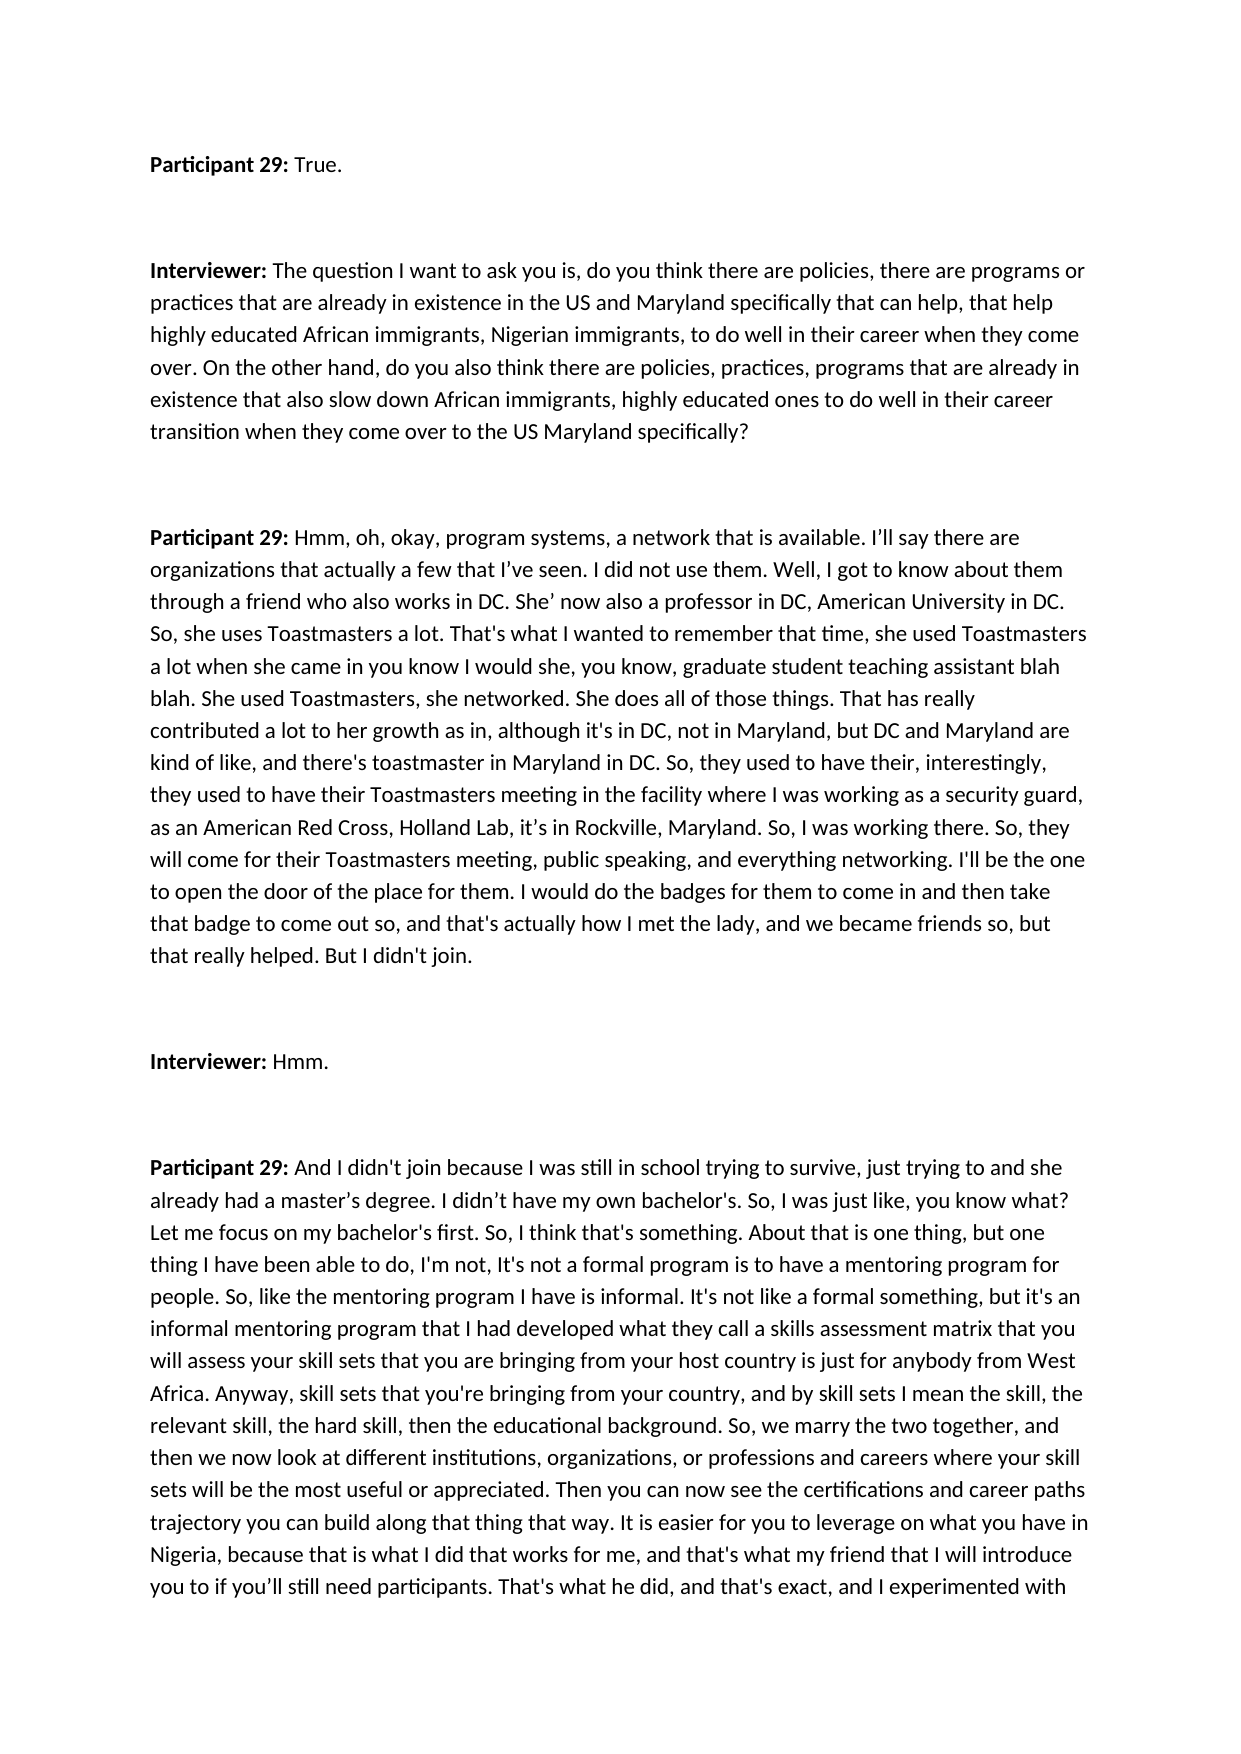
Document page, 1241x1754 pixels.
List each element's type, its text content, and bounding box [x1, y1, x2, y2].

text Participant 29: Hmm, oh, okay, program systems, a network that is available. I’ll say there are organizations that actually a few that I’ve seen. I did not use them. Well, I got to know about them through a friend who also works in DC. She’ now also a professor in DC, American University in DC. So, she uses Toastmasters a lot. That's what I wanted to remember that time, she used Toastmasters a lot when she came in you know I would she, you know, graduate student teaching assistant blah blah. She used Toastmasters, she networked. She does all of those things. That has really contributed a lot to her growth as in, although it's in DC, not in Maryland, but DC and Maryland are kind of like, and there's toastmaster in Maryland in DC. So, they used to have their, interestingly, they used to have their Toastmasters meeting in the facility where I was working as a security guard, as an American Red Cross, Holland Lab, it’s in Rockville, Maryland. So, I was working there. So, they will come for their Toastmasters meeting, public speaking, and everything networking. I'll be the one to open the door of the place for them. I would do the badges for them to come in and then take that badge to come out so, and that's actually how I met the lady, and we became friends so, but that really helped. But I didn't join. [150, 523, 1090, 969]
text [150, 1153, 1090, 1600]
text Participant 29: True. [150, 150, 1090, 178]
text Interviewer: The question I want to ask you is, do you think there are policies, there are programs or practices that are already in existence in the US and Maryland specifically that can help, that help highly educated African immigrants, Nigerian immigrants, to do well in their career when they come over. On the other hand, do you also think there are policies, practices, programs that are already in existence that also slow down African immigrants, highly educated ones to do well in their career transition when they come over to the US Maryland specifically? [150, 256, 1090, 445]
text Interviewer: Hmm. [150, 1047, 1090, 1076]
